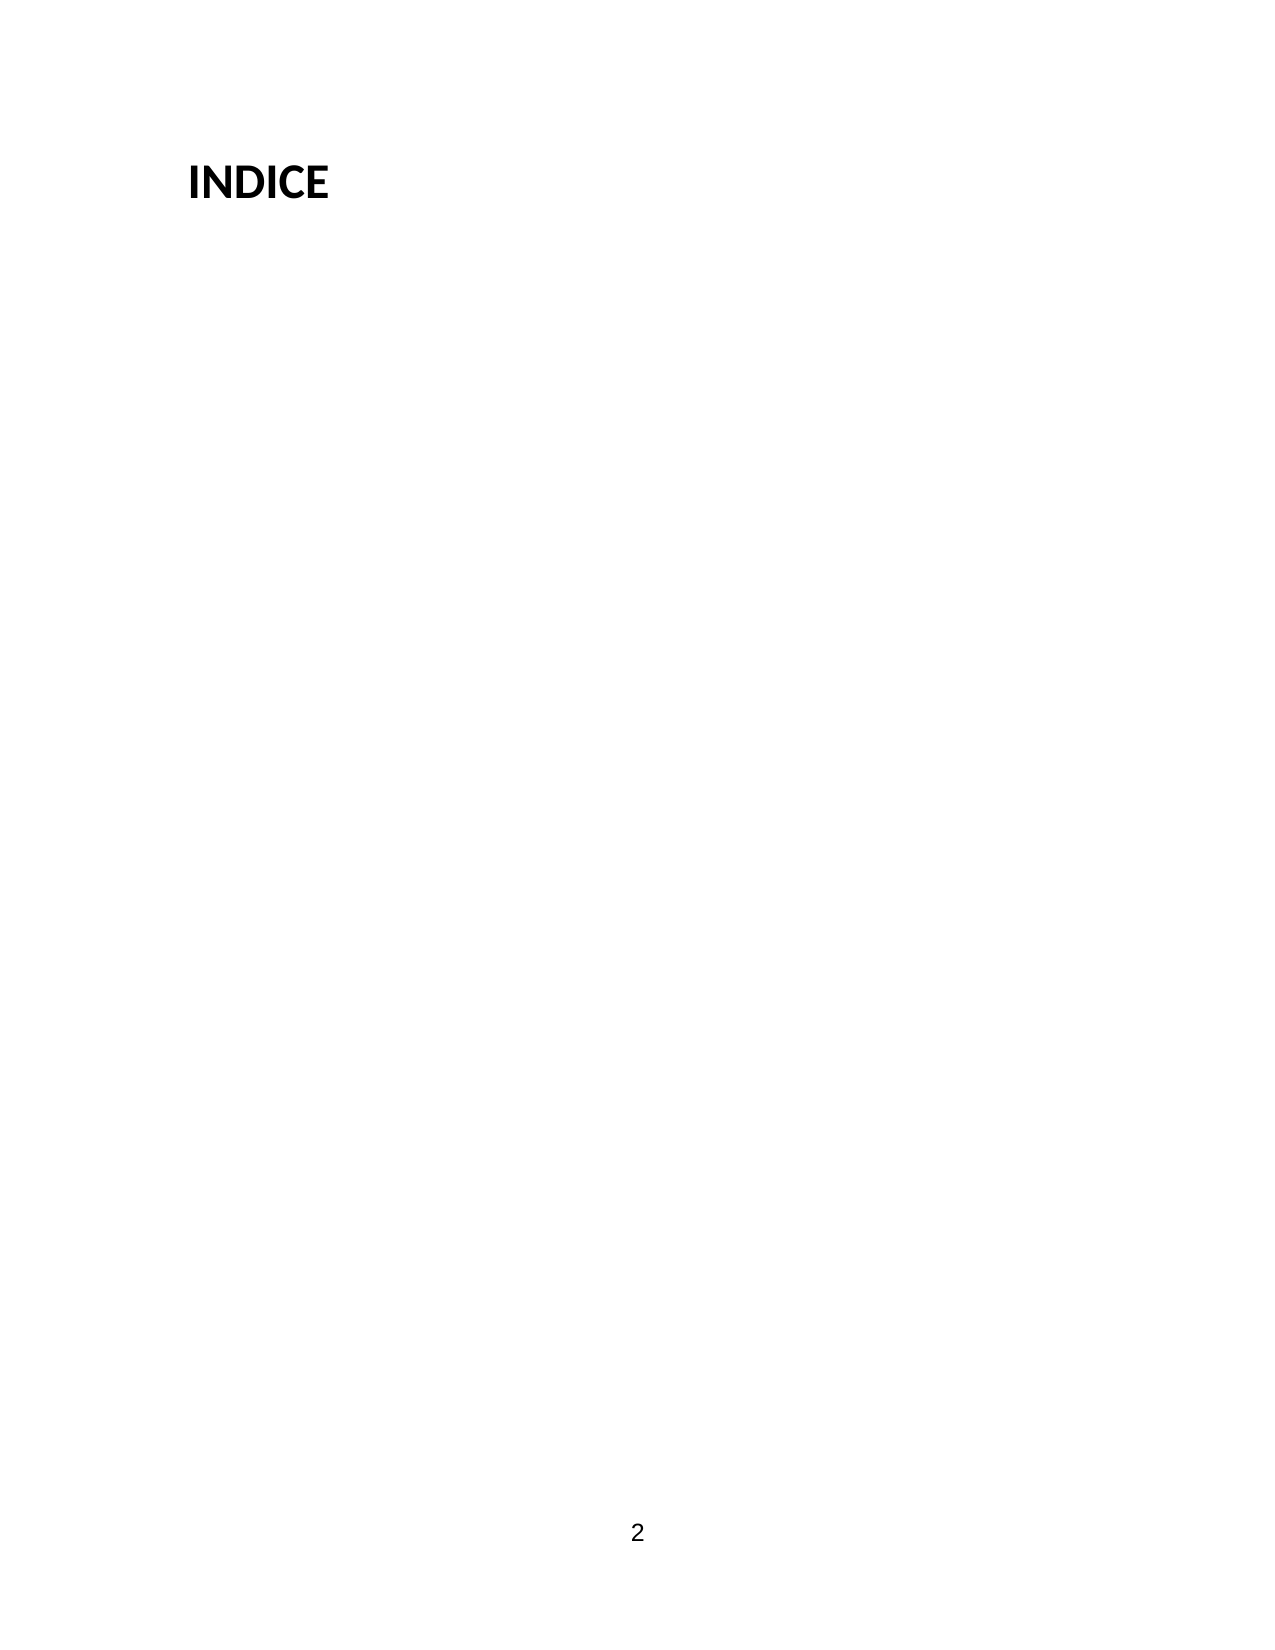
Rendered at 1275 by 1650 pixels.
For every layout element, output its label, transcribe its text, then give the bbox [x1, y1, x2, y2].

text INDICE [187, 150, 1087, 211]
